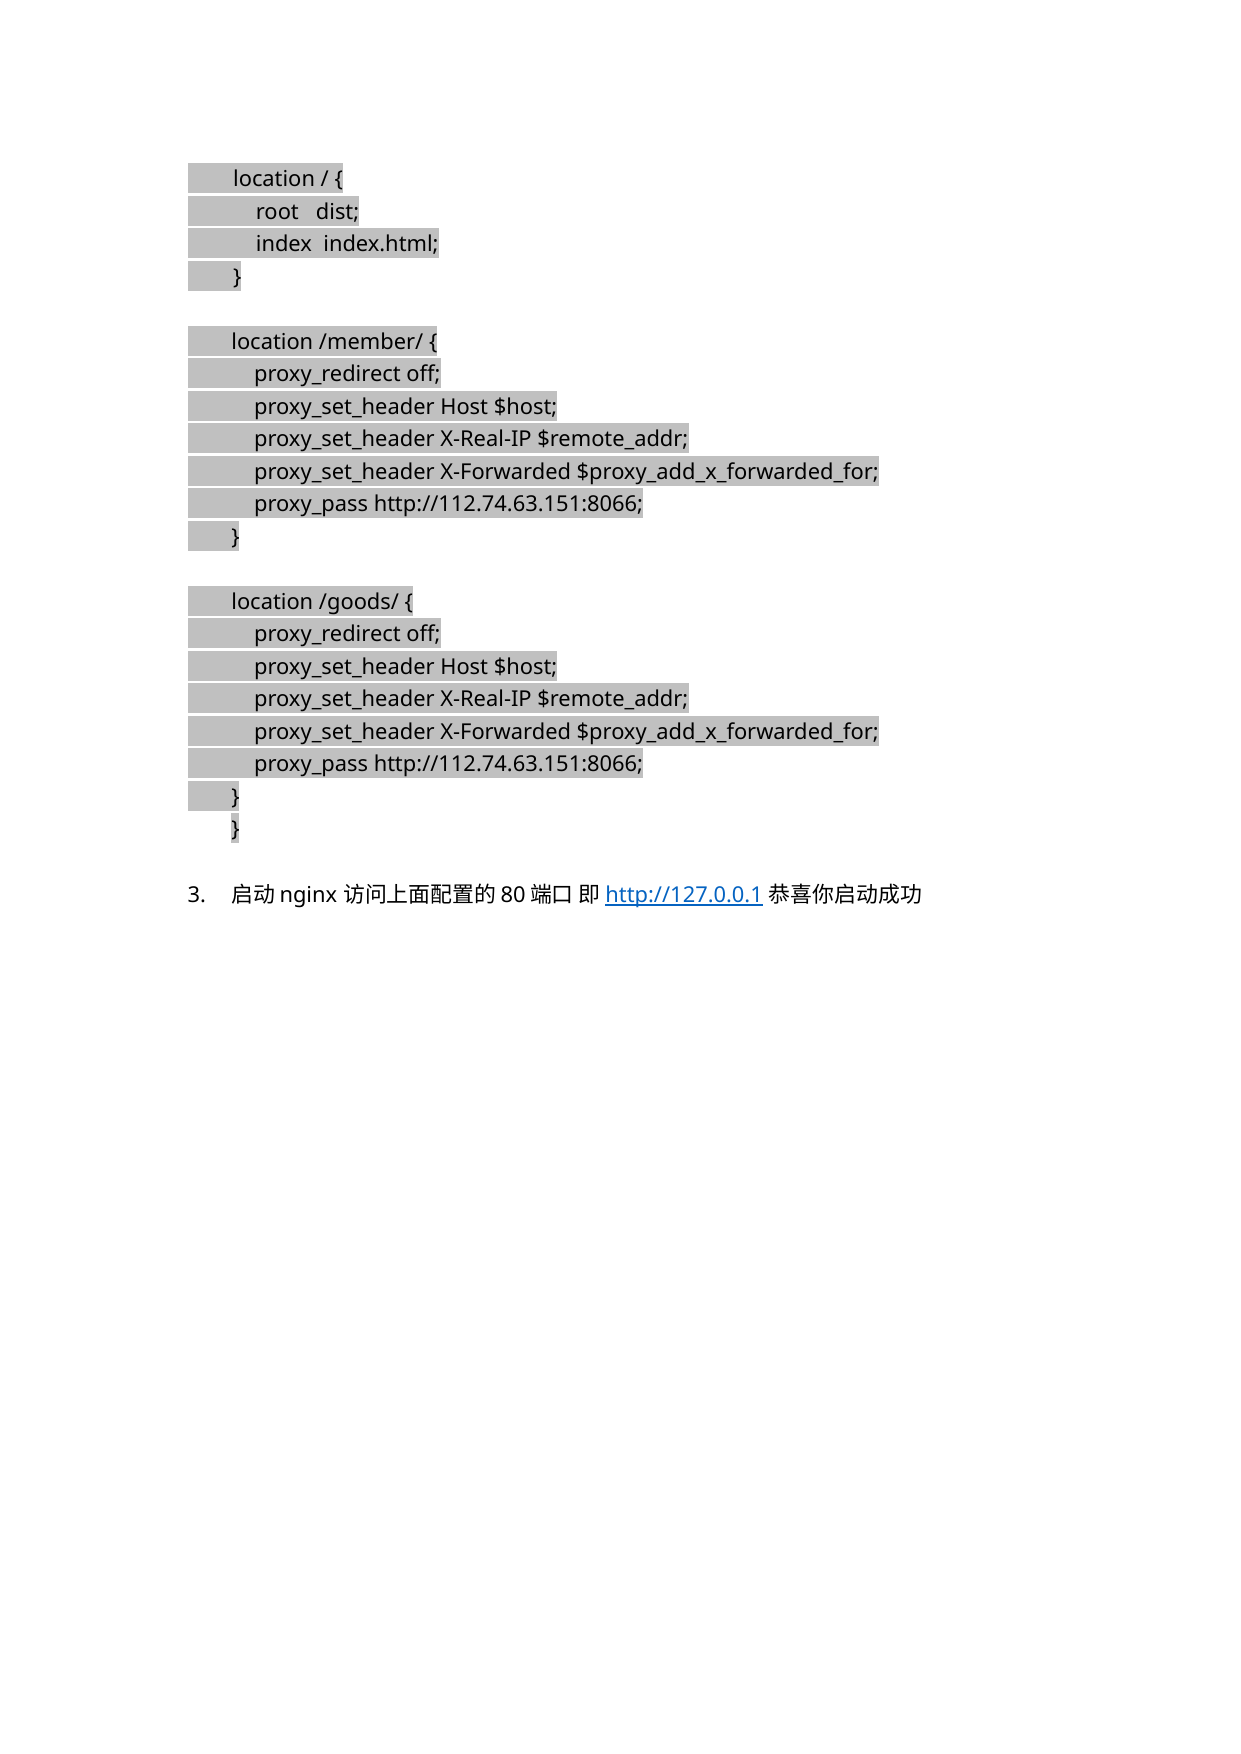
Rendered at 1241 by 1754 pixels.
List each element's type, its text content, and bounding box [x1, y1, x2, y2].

text proxy_set_header X-Forwarded $proxy_add_x_forwarded_for; [187, 714, 1053, 747]
text proxy_set_header X-Real-IP $remote_addr; [187, 682, 1053, 714]
text proxy_pass http://112.74.63.151:8066; [187, 747, 1053, 779]
text proxy_set_header X-Real-IP $remote_addr; [187, 422, 1053, 454]
text proxy_redirect off; [187, 357, 1053, 389]
text proxy_set_header X-Forwarded $proxy_add_x_forwarded_for; [187, 454, 1053, 487]
text proxy_set_header Host $host; [187, 389, 1053, 422]
text proxy_pass http://112.74.63.151:8066; [187, 487, 1053, 519]
text root dist; [187, 194, 1053, 227]
text location /member/ { [187, 324, 1053, 357]
text } [187, 779, 1053, 812]
text } [187, 812, 1053, 844]
text location /goods/ { [187, 584, 1053, 617]
list 启动nginx 访问上面配置的80端口 即 http://127.0.0.1 恭喜你启动成功 [187, 877, 1053, 909]
text proxy_redirect off; [187, 617, 1053, 649]
text } [187, 519, 1053, 552]
text location / { [187, 162, 1053, 194]
text } [187, 259, 1053, 292]
text index index.html; [187, 227, 1053, 259]
text proxy_set_header Host $host; [187, 649, 1053, 682]
